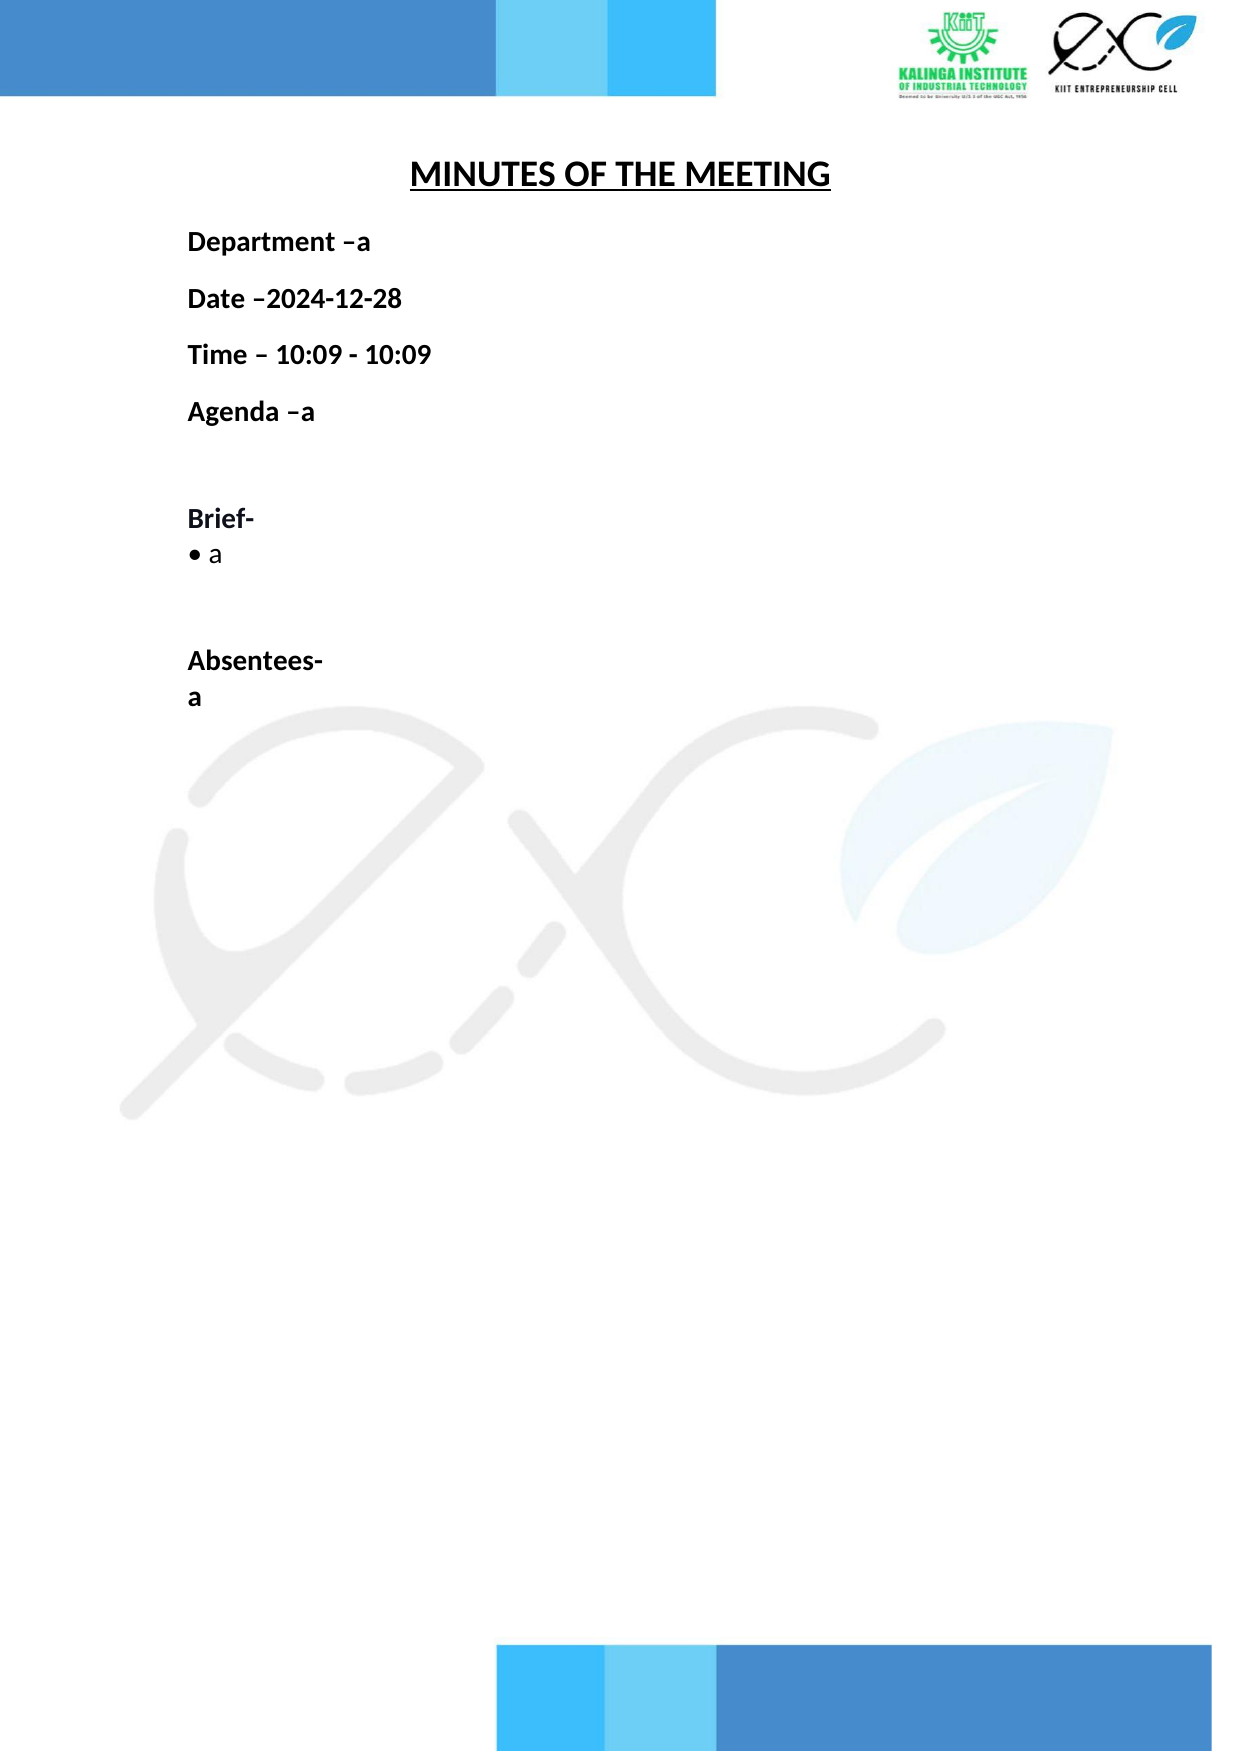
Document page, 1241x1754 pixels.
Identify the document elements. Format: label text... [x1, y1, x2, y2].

text Brief- [187, 500, 1053, 535]
picture [0, 0, 1212, 1751]
text • a [187, 535, 1053, 571]
text Date –2024-12-28 [187, 280, 1053, 316]
text Absentees- [187, 642, 1053, 678]
text Department –a [187, 223, 1053, 259]
text Time – 10:09 - 10:09 [187, 336, 1053, 372]
text MINUTES OF THE MEETING [187, 150, 1053, 196]
text a [187, 678, 1053, 713]
text Agenda –a [187, 393, 1053, 428]
